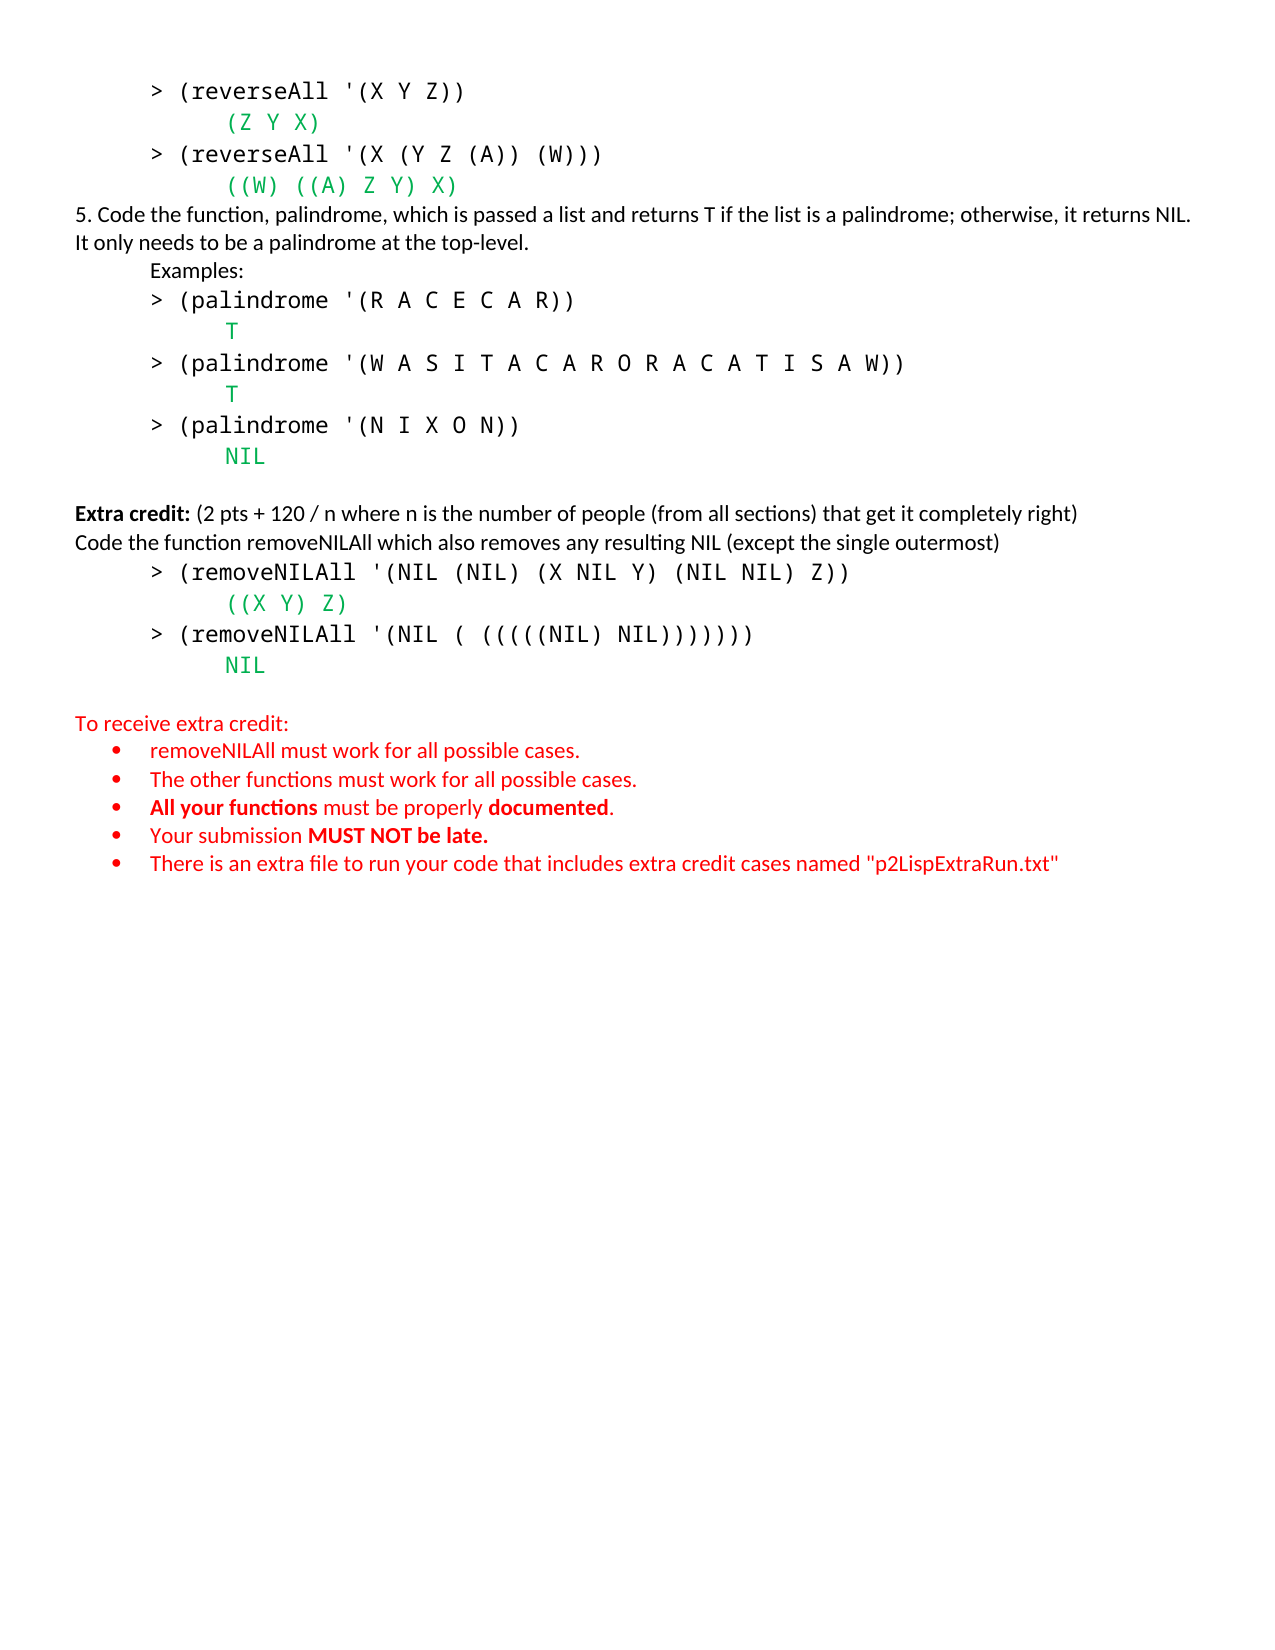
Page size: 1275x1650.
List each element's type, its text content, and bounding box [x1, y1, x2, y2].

text NIL [225, 440, 1200, 472]
text 5. Code the function, palindrome, which is passed a list and returns T if the list is a palindrome; otherwise, it returns NIL. It only needs to be a palindrome at the top-level. [75, 200, 1200, 256]
text Code the function removeNILAll which also removes any resulting NIL (except the single outermost) [75, 528, 1200, 556]
list removeNILAll must work for all possible cases. [112, 737, 1200, 765]
text T [225, 378, 1200, 409]
text > (removeNILAll '(NIL ( (((((NIL) NIL))))))) [150, 618, 1200, 649]
text To receive extra credit: [75, 709, 1200, 737]
text ((X Y) Z) [225, 587, 1200, 618]
text T [225, 315, 1200, 347]
text > (removeNILAll '(NIL (NIL) (X NIL Y) (NIL NIL) Z)) [150, 556, 1200, 587]
list Your submission MUST NOT be late. [112, 821, 1200, 849]
text NIL [225, 649, 1200, 681]
text ((W) ((A) Z Y) X) [225, 169, 1200, 200]
list There is an extra file to run your code that includes extra credit cases named "p2LispExtraRun.txt" [112, 849, 1200, 877]
text Extra credit: (2 pts + 120 / n where n is the number of people (from all sections) that get it completely right) [75, 499, 1200, 528]
text > (palindrome '(N I X O N)) [150, 409, 1200, 440]
list The other functions must work for all possible cases. [112, 765, 1200, 793]
list All your functions must be properly documented. [112, 793, 1200, 821]
text Examples: [150, 256, 1200, 284]
text > (reverseAll '(X (Y Z (A)) (W))) [150, 137, 1200, 169]
text (Z Y X) [225, 106, 1200, 137]
text > (palindrome '(W A S I T A C A R O R A C A T I S A W)) [150, 347, 1200, 378]
text > (palindrome '(R A C E C A R)) [150, 284, 1200, 315]
text > (reverseAll '(X Y Z)) [150, 75, 1200, 106]
